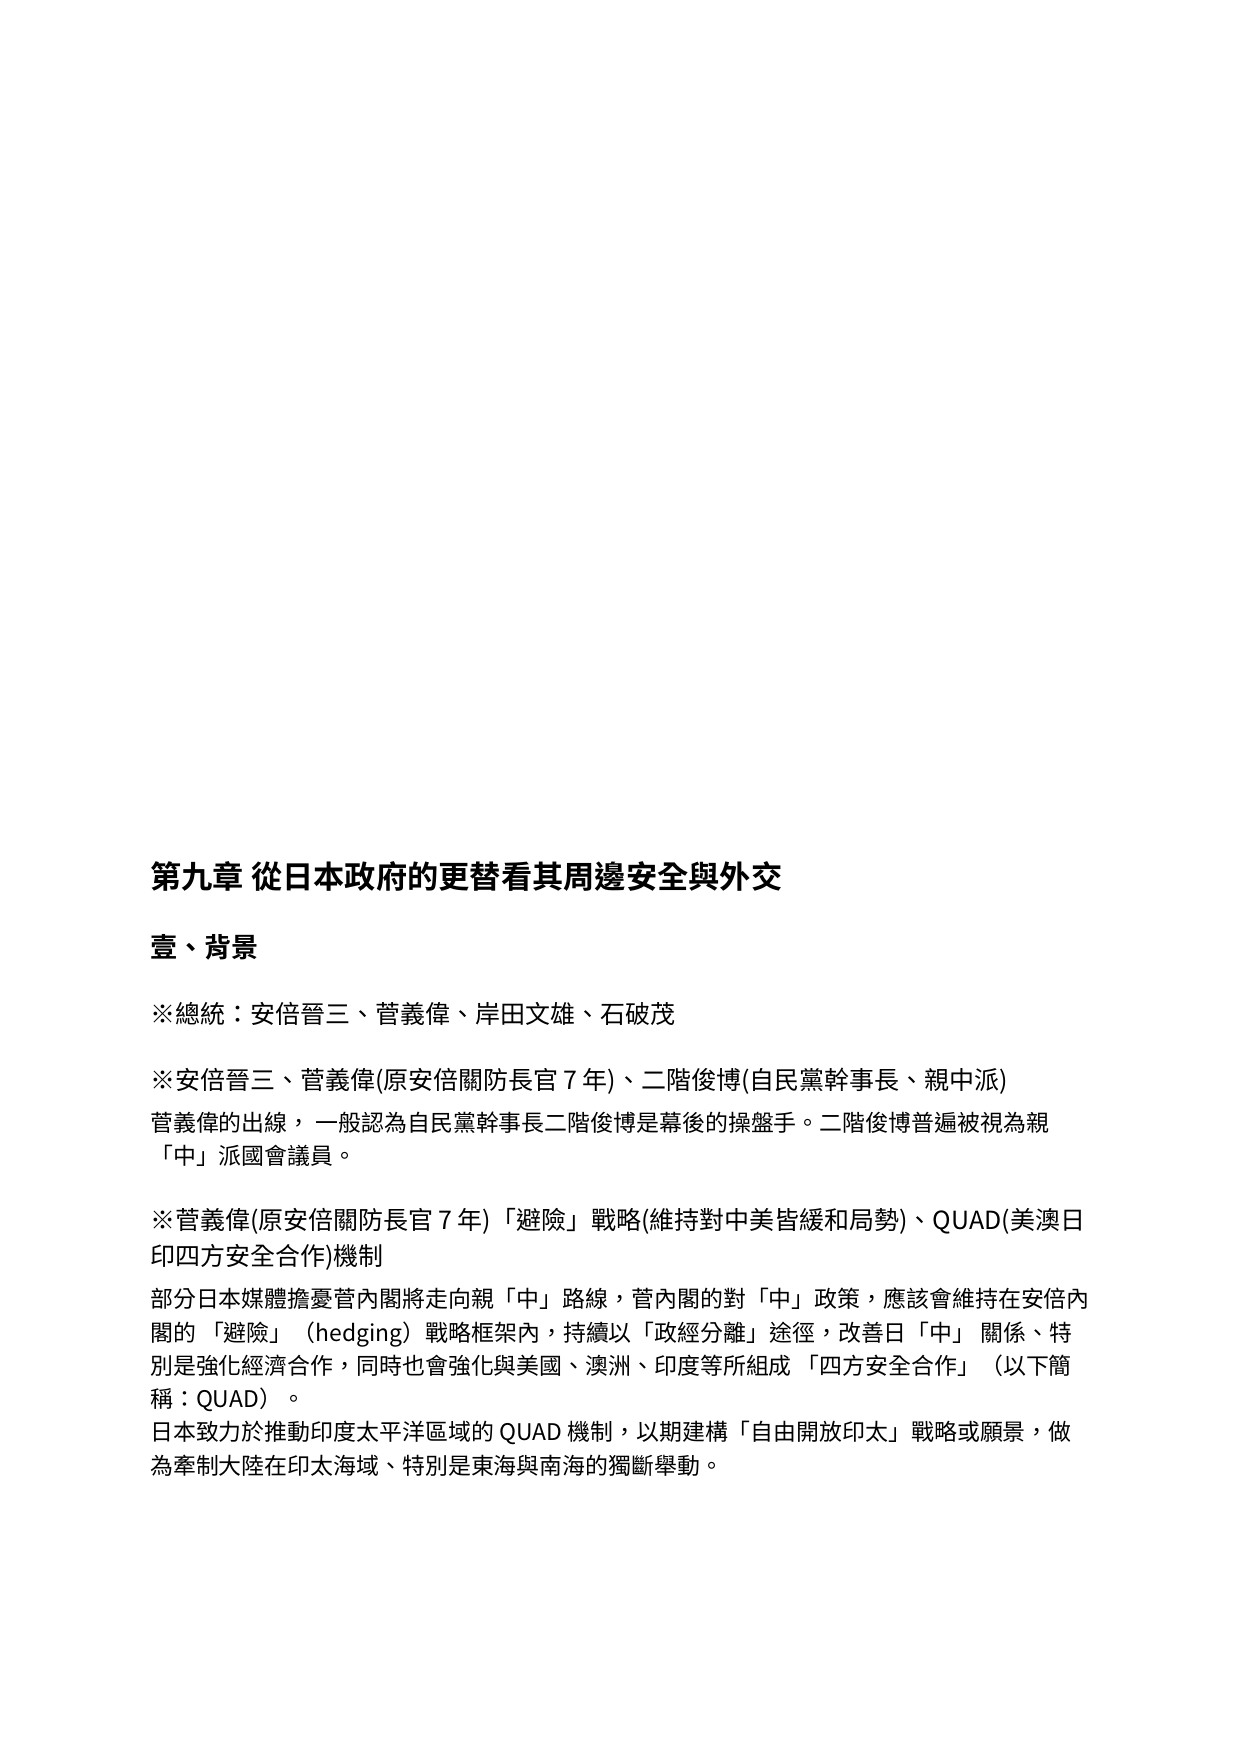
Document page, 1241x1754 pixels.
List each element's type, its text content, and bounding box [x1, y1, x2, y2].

text 第九章 從日本政府的更替看其周邊安全與外交 [150, 852, 1090, 897]
subtitle ※總統：安倍晉三、菅義偉、岸田文雄、石破茂 [150, 995, 1090, 1031]
text 日本致力於推動印度太平洋區域的 QUAD 機制，以期建構「自由開放印太」戰略或願景，做為牽制大陸在印太海域、特別是東海與南海的獨斷舉動。 [150, 1414, 1090, 1481]
subtitle ※菅義偉(原安倍關防長官7年)「避險」戰略(維持對中美皆緩和局勢)、QUAD(美澳日印四方安全合作)機制 [150, 1201, 1090, 1273]
subtitle 壹、背景 [150, 926, 1090, 966]
text 菅義偉的出線， 一般認為自民黨幹事長二階俊博是幕後的操盤手。二階俊博普遍被視為親 「中」派國會議員。 [150, 1105, 1090, 1171]
text 部分日本媒體擔憂菅內閣將走向親「中」路線，菅內閣的對「中」政策，應該會維持在安倍內閣的 「避險」（hedging）戰略框架內，持續以「政經分離」途徑，改善日「中」 關係、特別是強化經濟合作，同時也會強化與美國、澳洲、印度等所組成 「四方安全合作」（以下簡稱：QUAD）。 [150, 1281, 1090, 1414]
subtitle ※安倍晉三、菅義偉(原安倍關防長官7年)、二階俊博(自民黨幹事長、親中派) [150, 1060, 1090, 1097]
